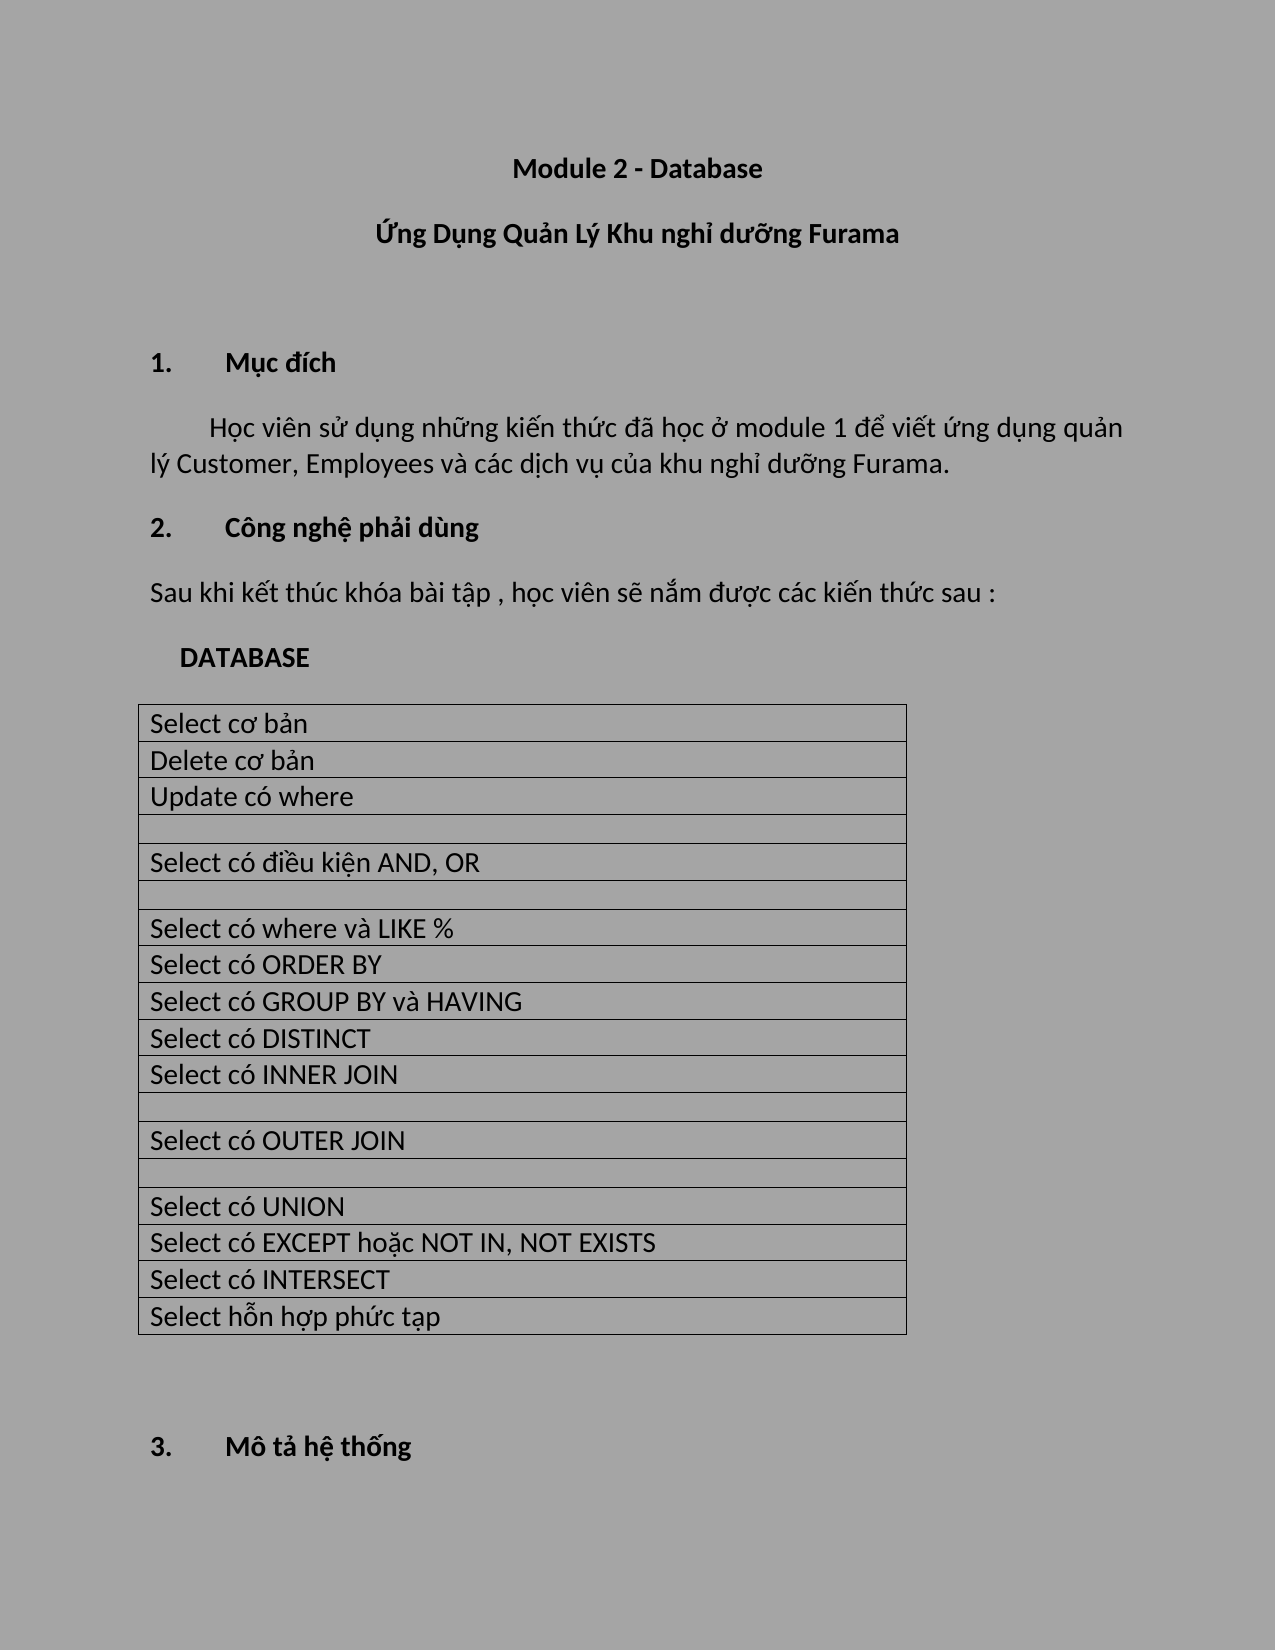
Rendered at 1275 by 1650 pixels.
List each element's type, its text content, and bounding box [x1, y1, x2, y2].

subtitle Ứng Dụng Quản Lý Khu nghỉ dưỡng Furama [150, 215, 1125, 250]
text Học viên sử dụng những kiến thức đã học ở module 1 để viết ứng dụng quản lý Customer, Employees và các dịch vụ của khu nghỉ dưỡng Furama. [150, 409, 1125, 480]
table_cell Select có điều kiện AND, OR [139, 844, 906, 880]
table_cell Select có GROUP BY và HAVING [139, 983, 906, 1019]
table_cell [139, 881, 906, 909]
table_cell [139, 1093, 906, 1121]
table_cell Select có EXCEPT hoặc NOT IN, NOT EXISTS [139, 1225, 906, 1260]
text Sau khi kết thúc khóa bài tập , học viên sẽ nắm được các kiến thức sau : [150, 574, 1125, 610]
subtitle Công nghệ phải dùng [150, 509, 1125, 545]
text DATABASE [150, 639, 1125, 675]
table_cell Select có INNER JOIN [139, 1056, 906, 1092]
subtitle Mô tả hệ thống [150, 1428, 1125, 1464]
subtitle Module 2 - Database [150, 150, 1125, 186]
table_cell Select có ORDER BY [139, 946, 906, 982]
table_cell Select có where và LIKE % [139, 910, 906, 945]
table_cell Select có INTERSECT [139, 1261, 906, 1297]
table_cell Select hỗn hợp phức tạp [139, 1298, 906, 1333]
table_cell Select có UNION [139, 1188, 906, 1223]
table_cell Update có where [139, 778, 906, 814]
table_header Select cơ bản [139, 705, 906, 741]
subtitle Mục đích [150, 344, 1125, 380]
table_cell Delete cơ bản [139, 742, 906, 777]
table_cell Select có OUTER JOIN [139, 1122, 906, 1158]
table_cell Select có DISTINCT [139, 1020, 906, 1055]
table_cell [139, 1159, 906, 1187]
table_cell [139, 815, 906, 843]
